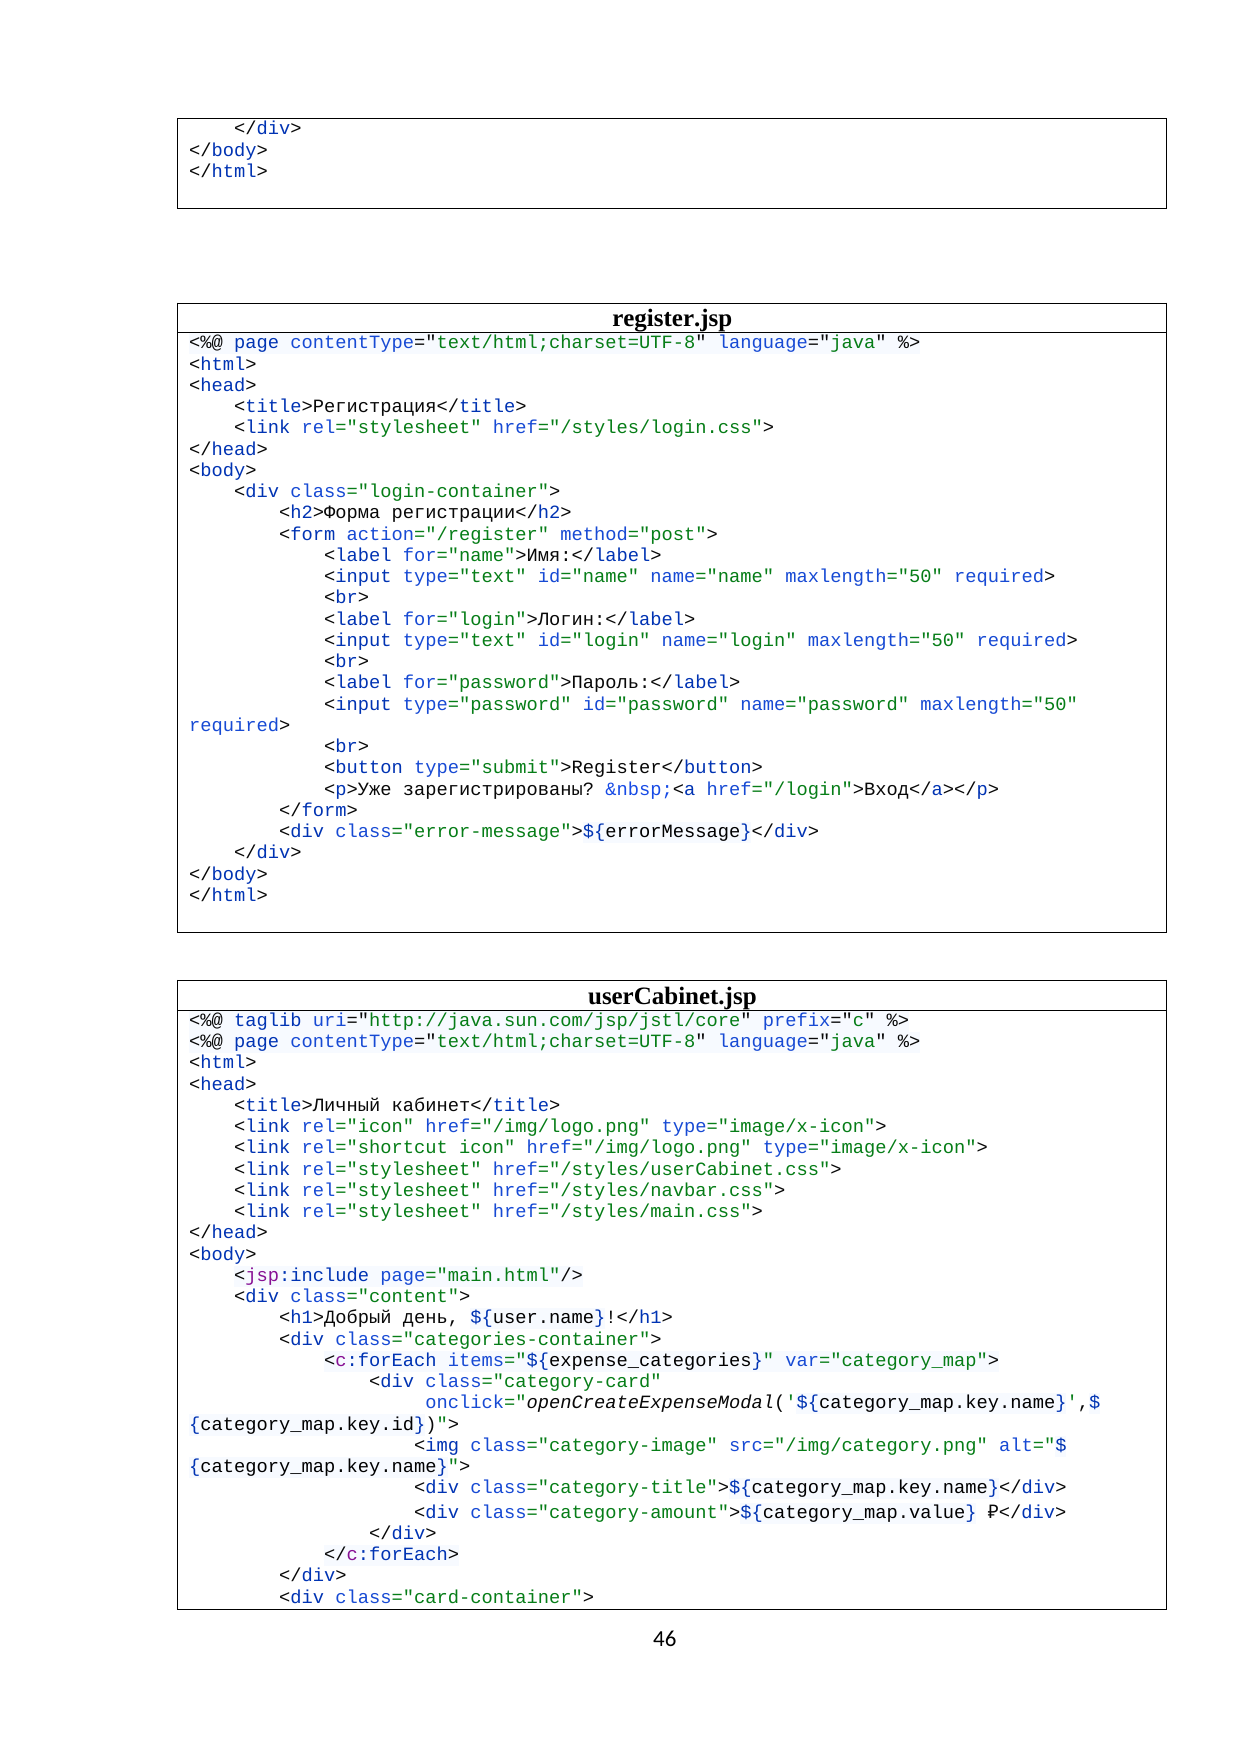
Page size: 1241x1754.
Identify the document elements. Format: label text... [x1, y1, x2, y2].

table_cell <%@ page contentType="text/html;charset=UTF-8" language="java" %> <html> <head> <title>Регистрация</title> <link rel="stylesheet" href="/styles/login.css"> </head> <body> <div class="login-container"> <h2>Форма регистрации</h2> <form action="/register" method="post"> <label for="name">Имя:</label> <input type="text" id="name" name="name" maxlength="50" required> <br> <label for="login">Логин:</label> <input type="text" id="login" name="login" maxlength="50" required> <br> <label for="password">Пароль:</label> <input type="password" id="password" name="password" maxlength="50" required> <br> <button type="submit">Register</button> <p>Уже зарегистрированы? &nbsp;<a href="/login">Вход</a></p> </form> <div class="error-message">${errorMessage}</div> </div> </body> </html> [178, 333, 1166, 932]
table_header register.jsp [178, 304, 1166, 332]
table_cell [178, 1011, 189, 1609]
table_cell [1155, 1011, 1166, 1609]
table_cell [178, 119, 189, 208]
table_header userCabinet.jsp [178, 981, 1166, 1009]
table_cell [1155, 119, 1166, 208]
